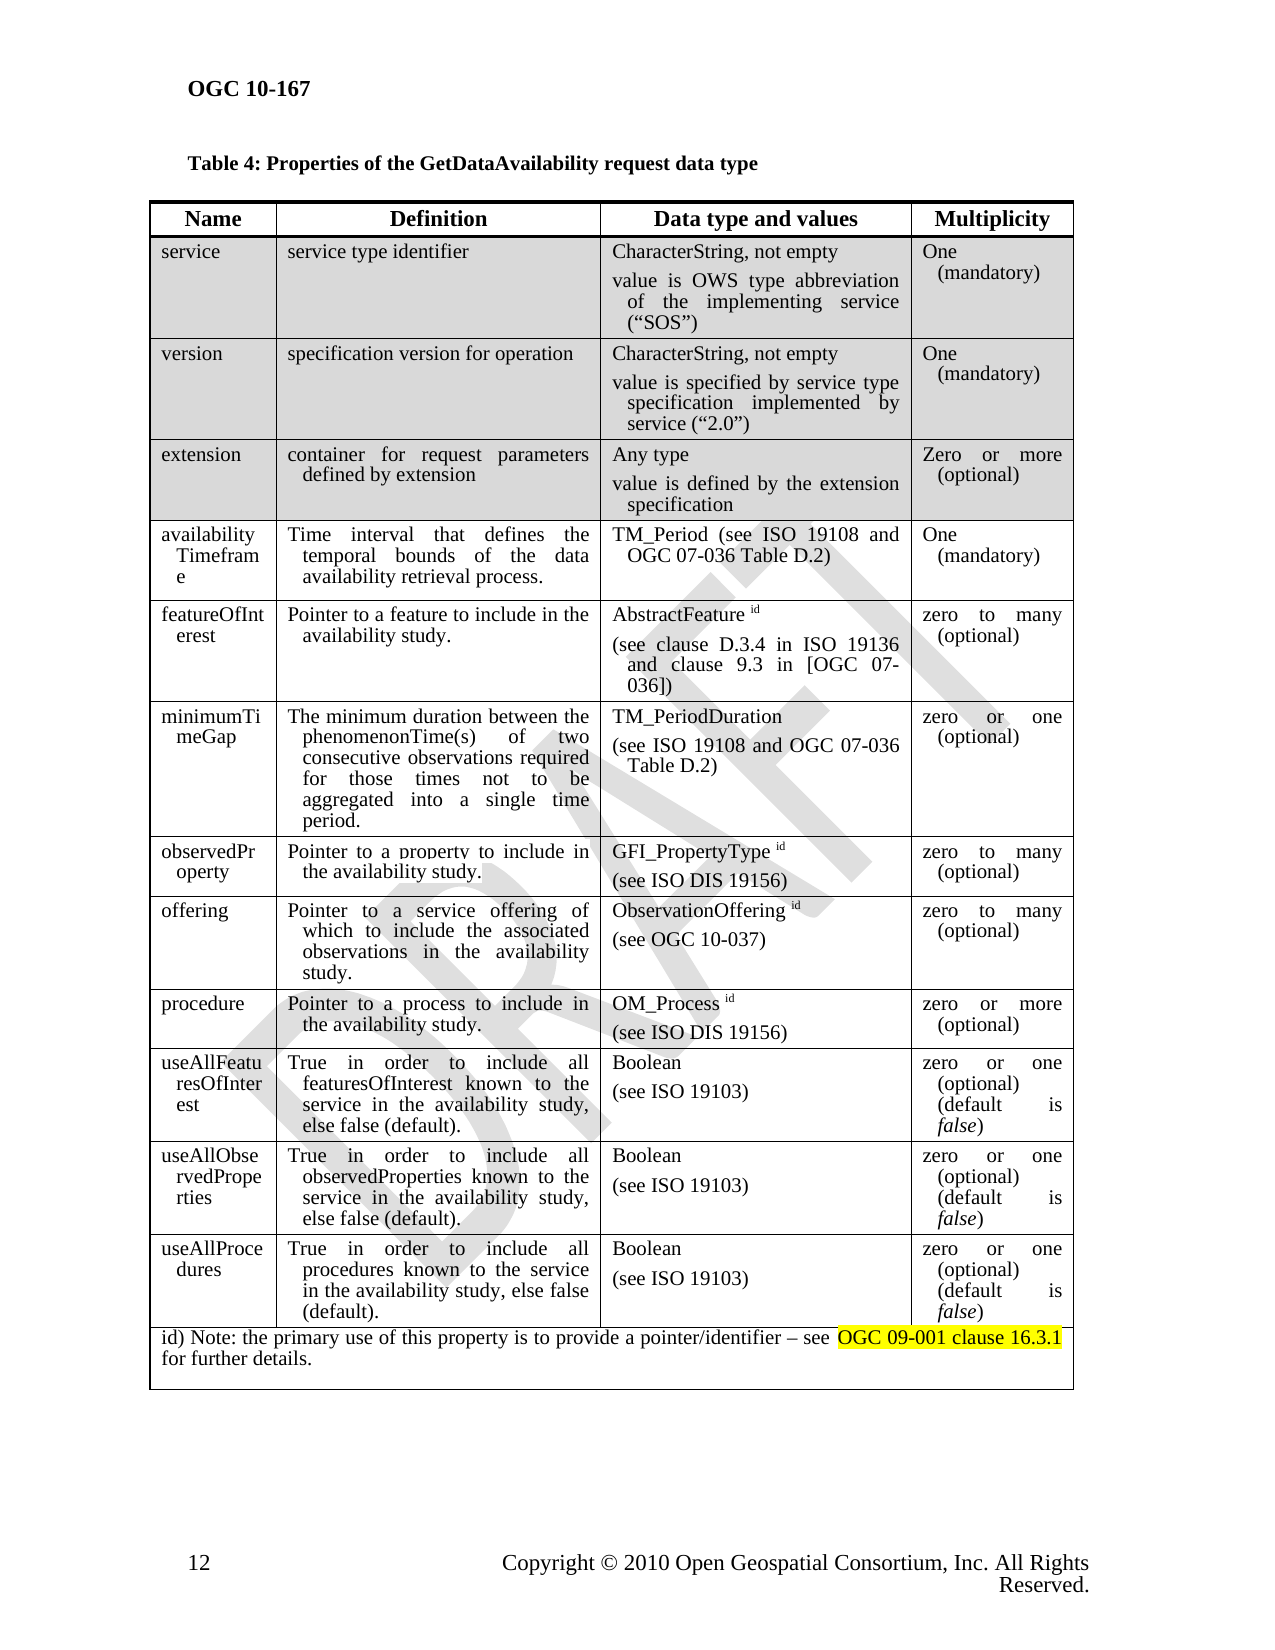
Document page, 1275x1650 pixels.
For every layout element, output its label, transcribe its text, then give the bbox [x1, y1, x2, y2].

table_cell Time interval that defines the temporal bounds of the data availability retrieval process. [277, 521, 600, 600]
table_cell minimumTimeGap [151, 702, 276, 836]
table_cell CharacterString, not empty value is OWS type abbreviation of the implementing service (“SOS”) [601, 238, 911, 338]
table_cell One (mandatory) [912, 339, 1073, 439]
table_cell Boolean (see ISO 19103) [601, 1049, 911, 1141]
table_cell OM_Process id (see ISO DIS 19156) [601, 990, 911, 1048]
table_cell zero to many (optional) [912, 601, 1073, 701]
table_cell The minimum duration between the phenomenonTime(s) of two consecutive observations required for those times not to be aggregated into a single time period. [277, 702, 600, 836]
table_cell zero or one (optional) [912, 702, 1073, 836]
table_cell Boolean (see ISO 19103) [601, 1235, 911, 1327]
table_cell True in order to include all featuresOfInterest known to the service in the availability study, else false (default). [277, 1049, 600, 1141]
table_cell Pointer to a property to include in the availability study. [277, 837, 600, 896]
table_cell container for request parameters defined by extension [277, 440, 600, 520]
table_cell extension [151, 440, 276, 520]
table_cell specification version for operation [277, 339, 600, 439]
table_cell CharacterString, not empty value is specified by service type specification implemented by service (“2.0”) [601, 339, 911, 439]
table_cell GFI_PropertyType id (see ISO DIS 19156) [601, 837, 911, 896]
table_cell Boolean (see ISO 19103) [601, 1142, 911, 1234]
table_cell TM_PeriodDuration (see ISO 19108 and OGC 07-036 Table D.2) [601, 702, 911, 836]
table_cell useAllProcedures [151, 1235, 276, 1327]
table_header Name [151, 204, 276, 235]
table_cell Pointer to a feature to include in the availability study. [277, 601, 600, 701]
table_cell Zero or more (optional) [912, 440, 1073, 520]
table_cell availabilityTimeframe [151, 521, 276, 600]
table_cell zero to many (optional) [912, 837, 1073, 896]
table_cell observedProperty [151, 837, 276, 896]
table_cell TM_Period (see ISO 19108 and OGC 07-036 Table D.2) [601, 521, 911, 600]
table_cell True in order to include all procedures known to the service in the availability study, else false (default). [277, 1235, 600, 1327]
table_cell zero or one (optional) (default is false) [912, 1235, 1073, 1327]
table_cell service type identifier [277, 238, 600, 338]
table_cell True in order to include all observedProperties known to the service in the availability study, else false (default). [277, 1142, 600, 1234]
table_cell useAllFeaturesOfInterest [151, 1049, 276, 1141]
table_cell zero or one (optional) (default is false) [912, 1049, 1073, 1141]
table_cell Pointer to a process to include in the availability study. [277, 990, 600, 1048]
table_cell ObservationOffering id (see OGC 10-037) [601, 897, 911, 988]
table_cell service [151, 238, 276, 338]
table_header Definition [277, 204, 600, 235]
table_cell zero or one (optional) (default is false) [912, 1142, 1073, 1234]
table_header Data type and values [601, 204, 911, 235]
table_cell Any type value is defined by the extension specification [601, 440, 911, 520]
table_cell useAllObservedProperties [151, 1142, 276, 1234]
table_header Multiplicity [912, 204, 1073, 235]
table_cell zero to many (optional) [912, 897, 1073, 988]
table_cell zero or more (optional) [912, 990, 1073, 1048]
table_cell version [151, 339, 276, 439]
table_cell One (mandatory) [912, 238, 1073, 338]
table_cell procedure [151, 990, 276, 1048]
table_cell AbstractFeature id (see clause D.3.4 in ISO 19136 and clause 9.3 in [OGC 07-036]) [601, 601, 911, 701]
table_cell id) Note: the primary use of this property is to provide a pointer/identifier – see OGC 09-001 clause 16.3.1 for further details. [151, 1328, 1073, 1388]
table_cell offering [151, 897, 276, 988]
table_cell Pointer to a service offering of which to include the associated observations in the availability study. [277, 897, 600, 988]
table_cell featureOfInterest [151, 601, 276, 701]
table_cell One (mandatory) [912, 521, 1073, 600]
